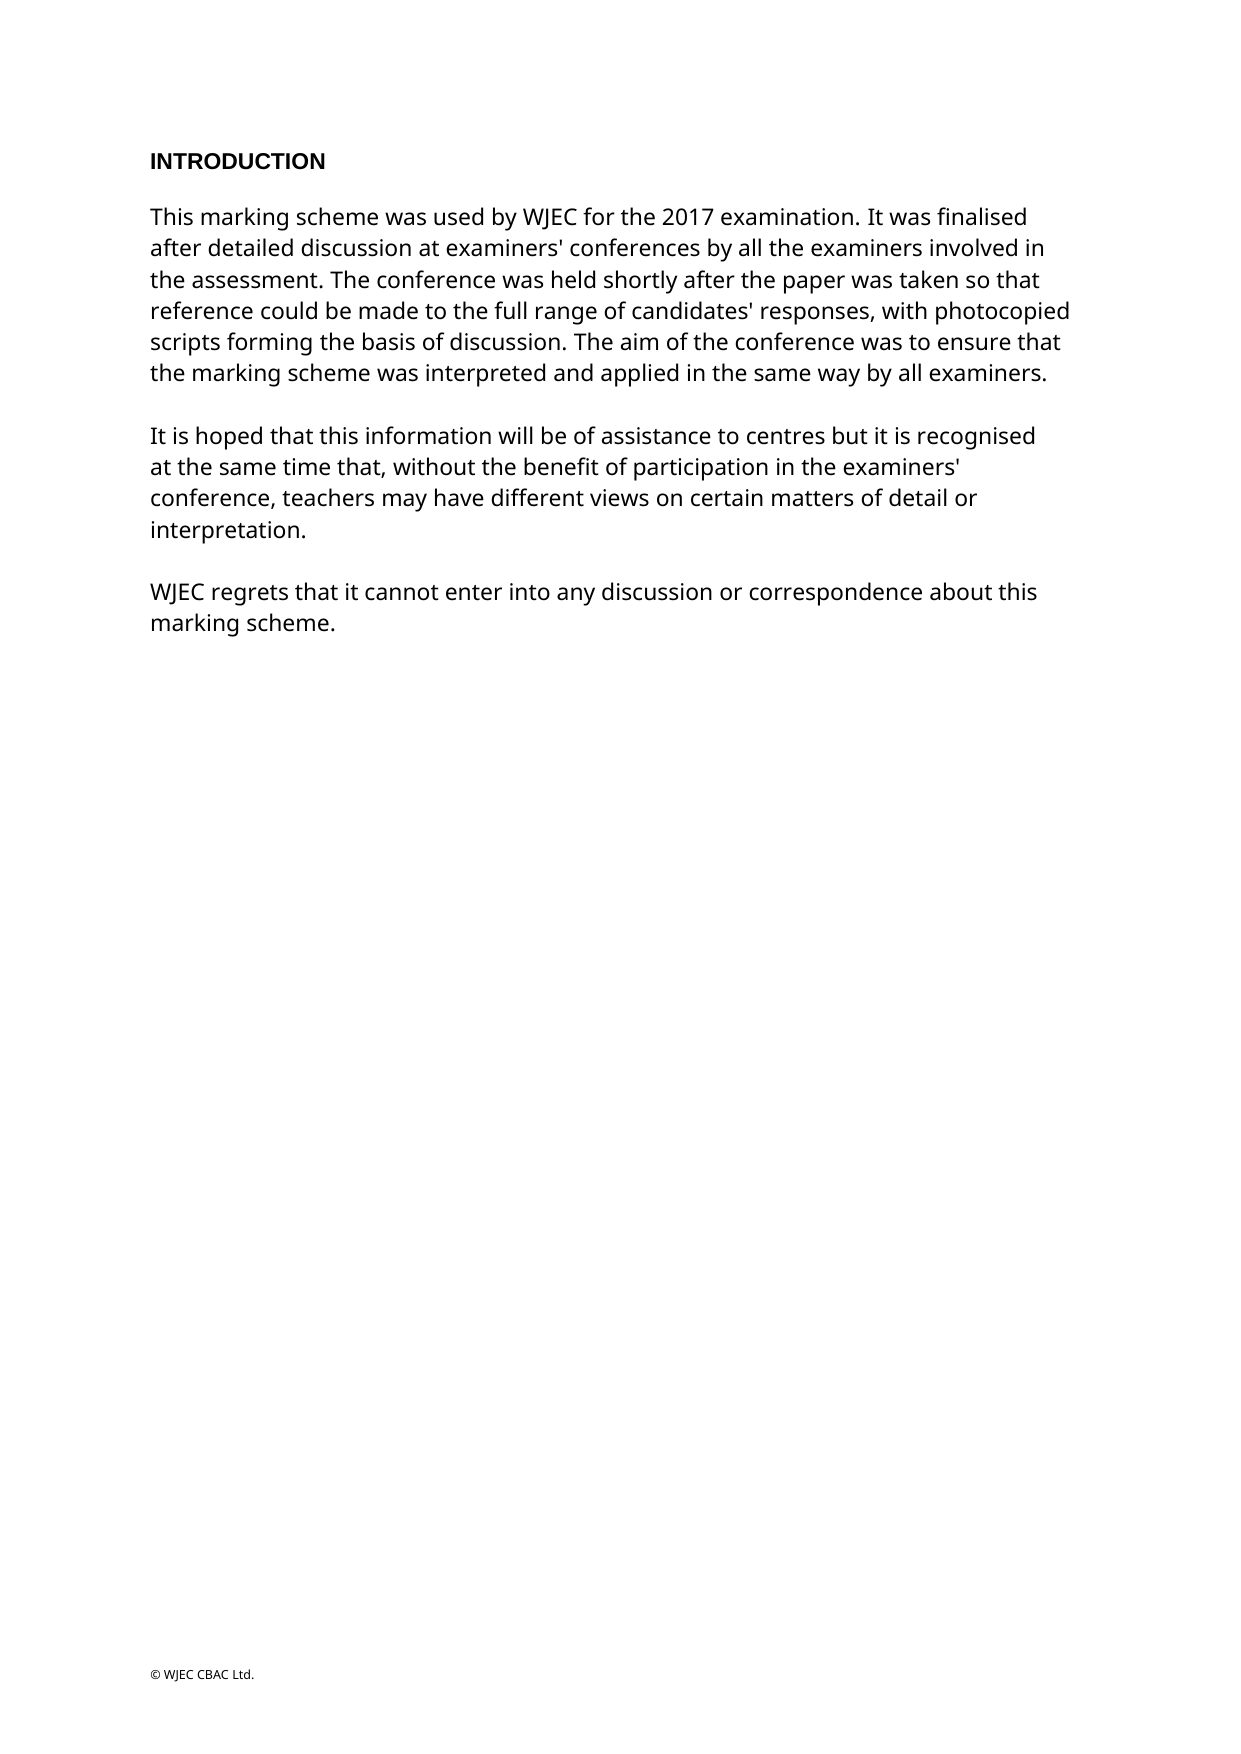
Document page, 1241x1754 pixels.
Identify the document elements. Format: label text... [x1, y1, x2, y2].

text This marking scheme was used by WJEC for the 2017 examination. It was finalised after detailed discussion at examiners' conferences by all the examiners involved in the assessment. The conference was held shortly after the paper was taken so that reference could be made to the full range of candidates' responses, with photocopied scripts forming the basis of discussion. The aim of the conference was to ensure that the marking scheme was interpreted and applied in the same way by all examiners. [150, 201, 1082, 389]
text WJEC regrets that it cannot enter into any discussion or correspondence about this marking scheme. [150, 576, 1082, 638]
subtitle INTRODUCTION [150, 148, 1128, 174]
text It is hoped that this information will be of assistance to centres but it is recognised at the same time that, without the benefit of participation in the examiners' conference, teachers may have different views on certain matters of detail or interpretation. [150, 420, 1055, 545]
